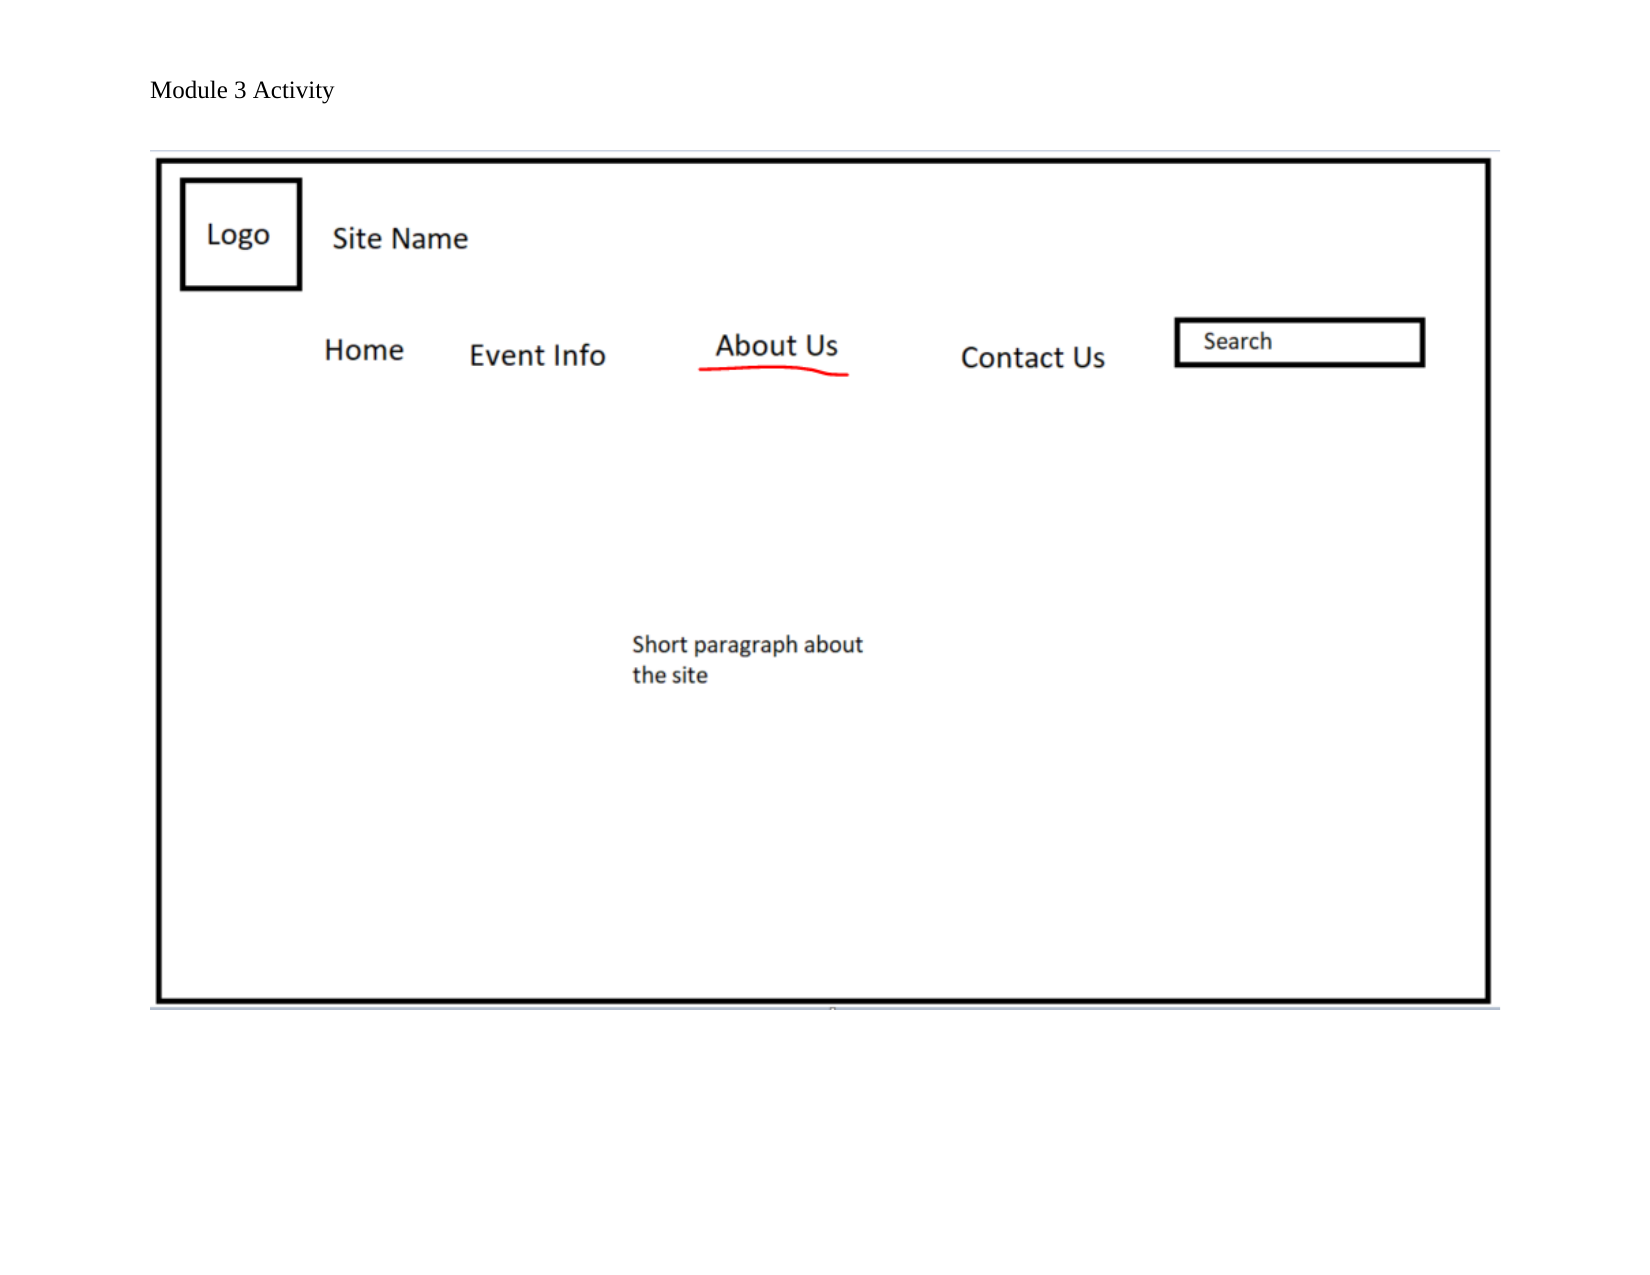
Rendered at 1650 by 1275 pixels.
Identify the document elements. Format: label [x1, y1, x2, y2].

picture [150, 150, 1500, 1010]
